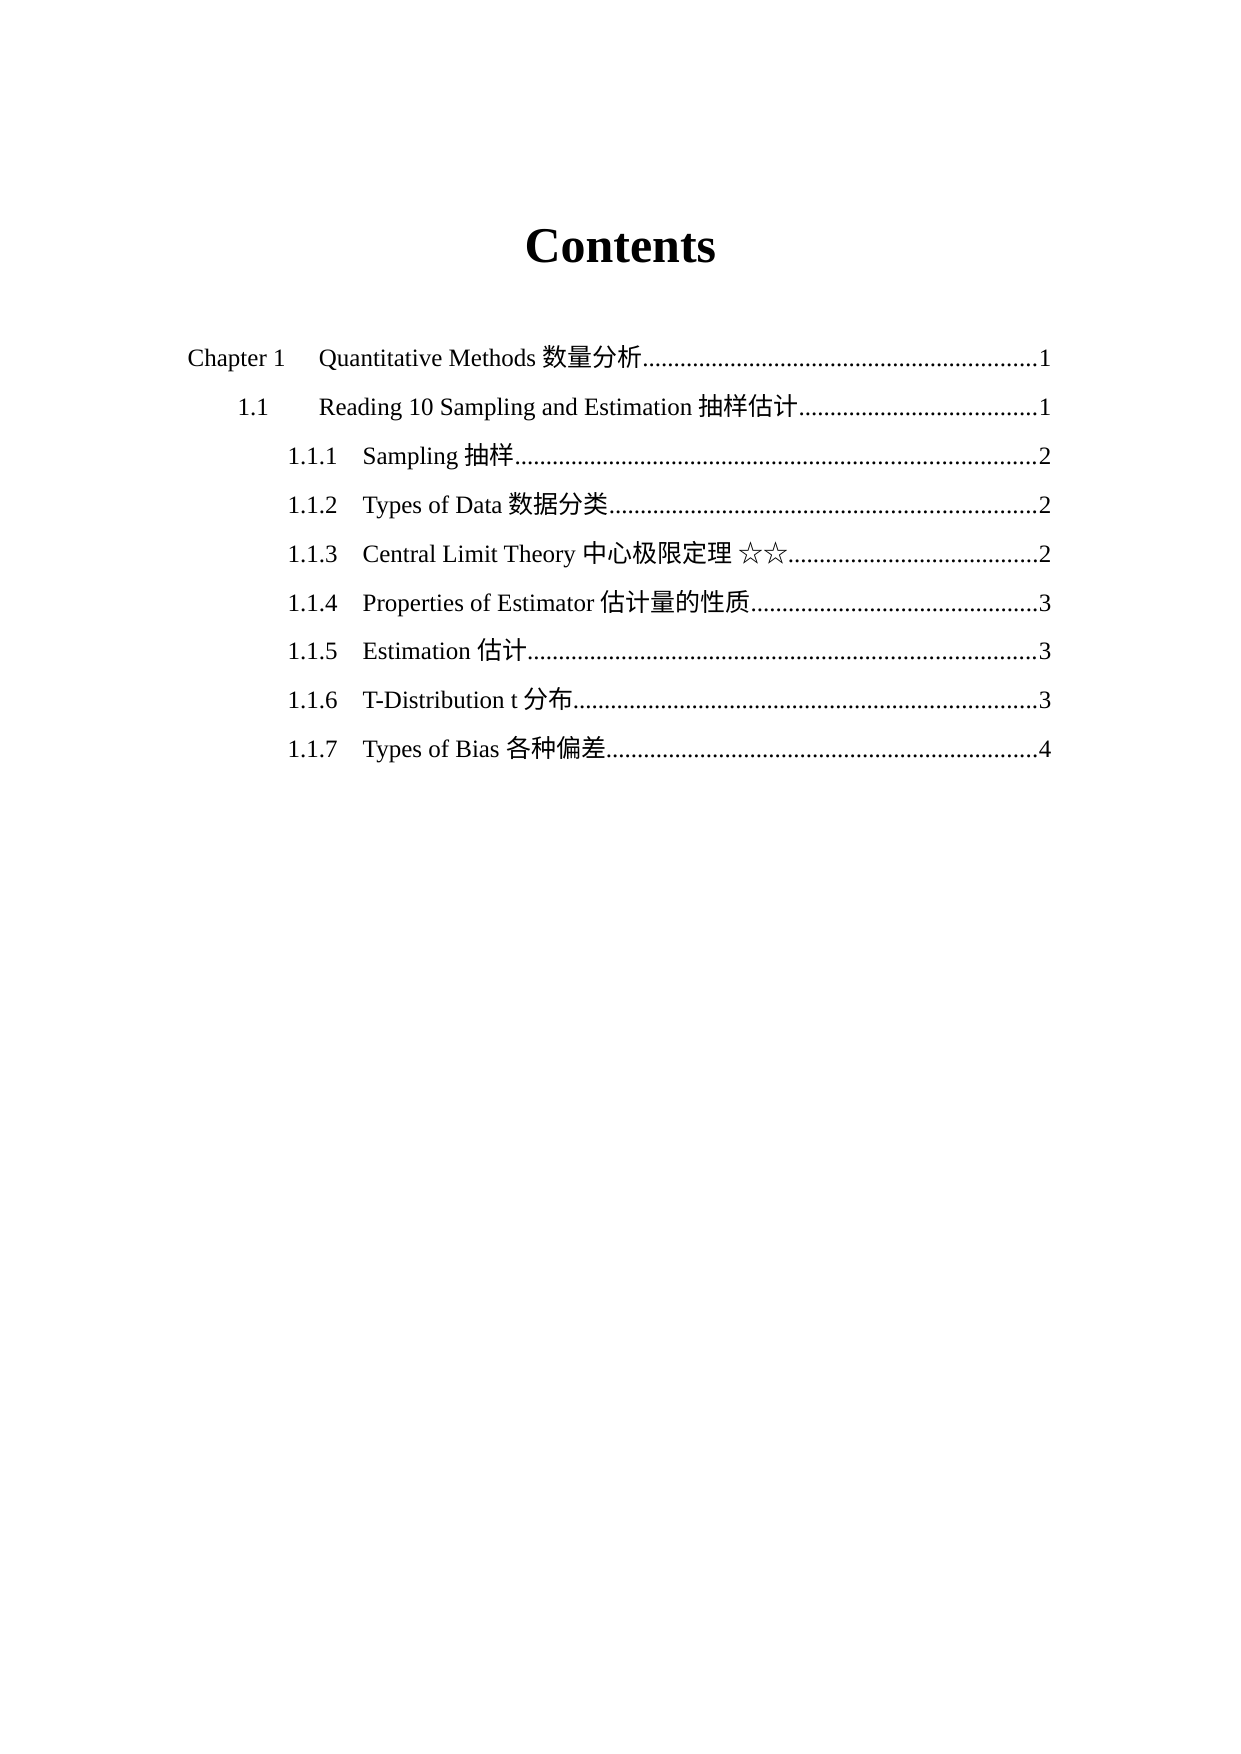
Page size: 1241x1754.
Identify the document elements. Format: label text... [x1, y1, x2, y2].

text 1.1 Reading 10 Sampling and Estimation 抽样估计 1 [237, 387, 1053, 423]
text 1.1.7 Types of Bias 各种偏差 4 [287, 728, 1053, 765]
text 1.1.5 Estimation 估计 3 [287, 631, 1053, 667]
text 1.1.2 Types of Data 数据分类 2 [287, 484, 1053, 521]
text 1.1.4 Properties of Estimator 估计量的性质 3 [287, 582, 1053, 618]
text Contents [187, 216, 1053, 273]
text Chapter 1 Quantitative Methods 数量分析 1 [187, 338, 1053, 374]
text 1.1.1 Sampling 抽样 2 [287, 435, 1053, 472]
text 1.1.3 Central Limit Theory 中心极限定理 ☆☆ 2 [287, 533, 1053, 569]
text 1.1.6 T-Distribution t分布 3 [287, 680, 1053, 716]
